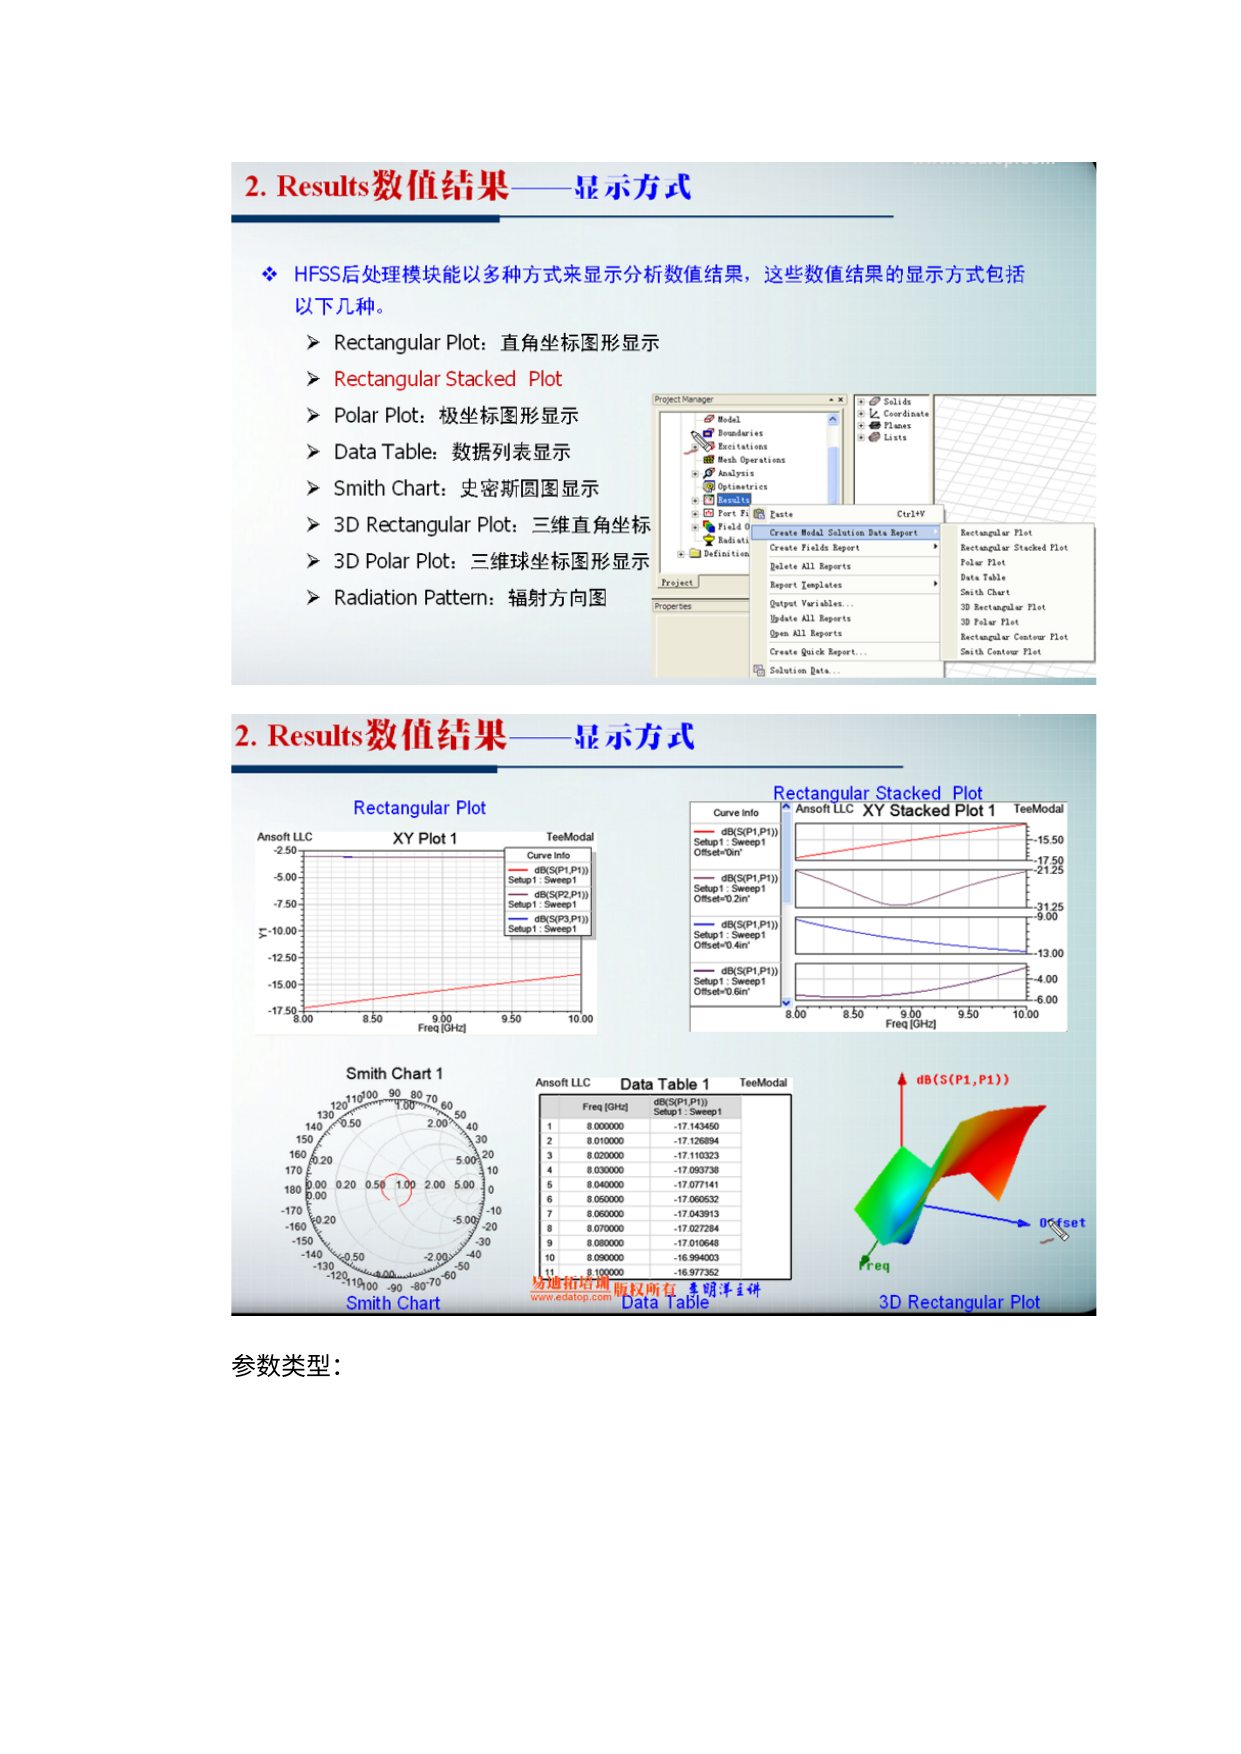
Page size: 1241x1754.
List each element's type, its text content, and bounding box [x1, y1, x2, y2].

list 参数类型： [231, 1332, 1053, 1397]
picture [231, 714, 1097, 1316]
picture [231, 162, 1097, 685]
